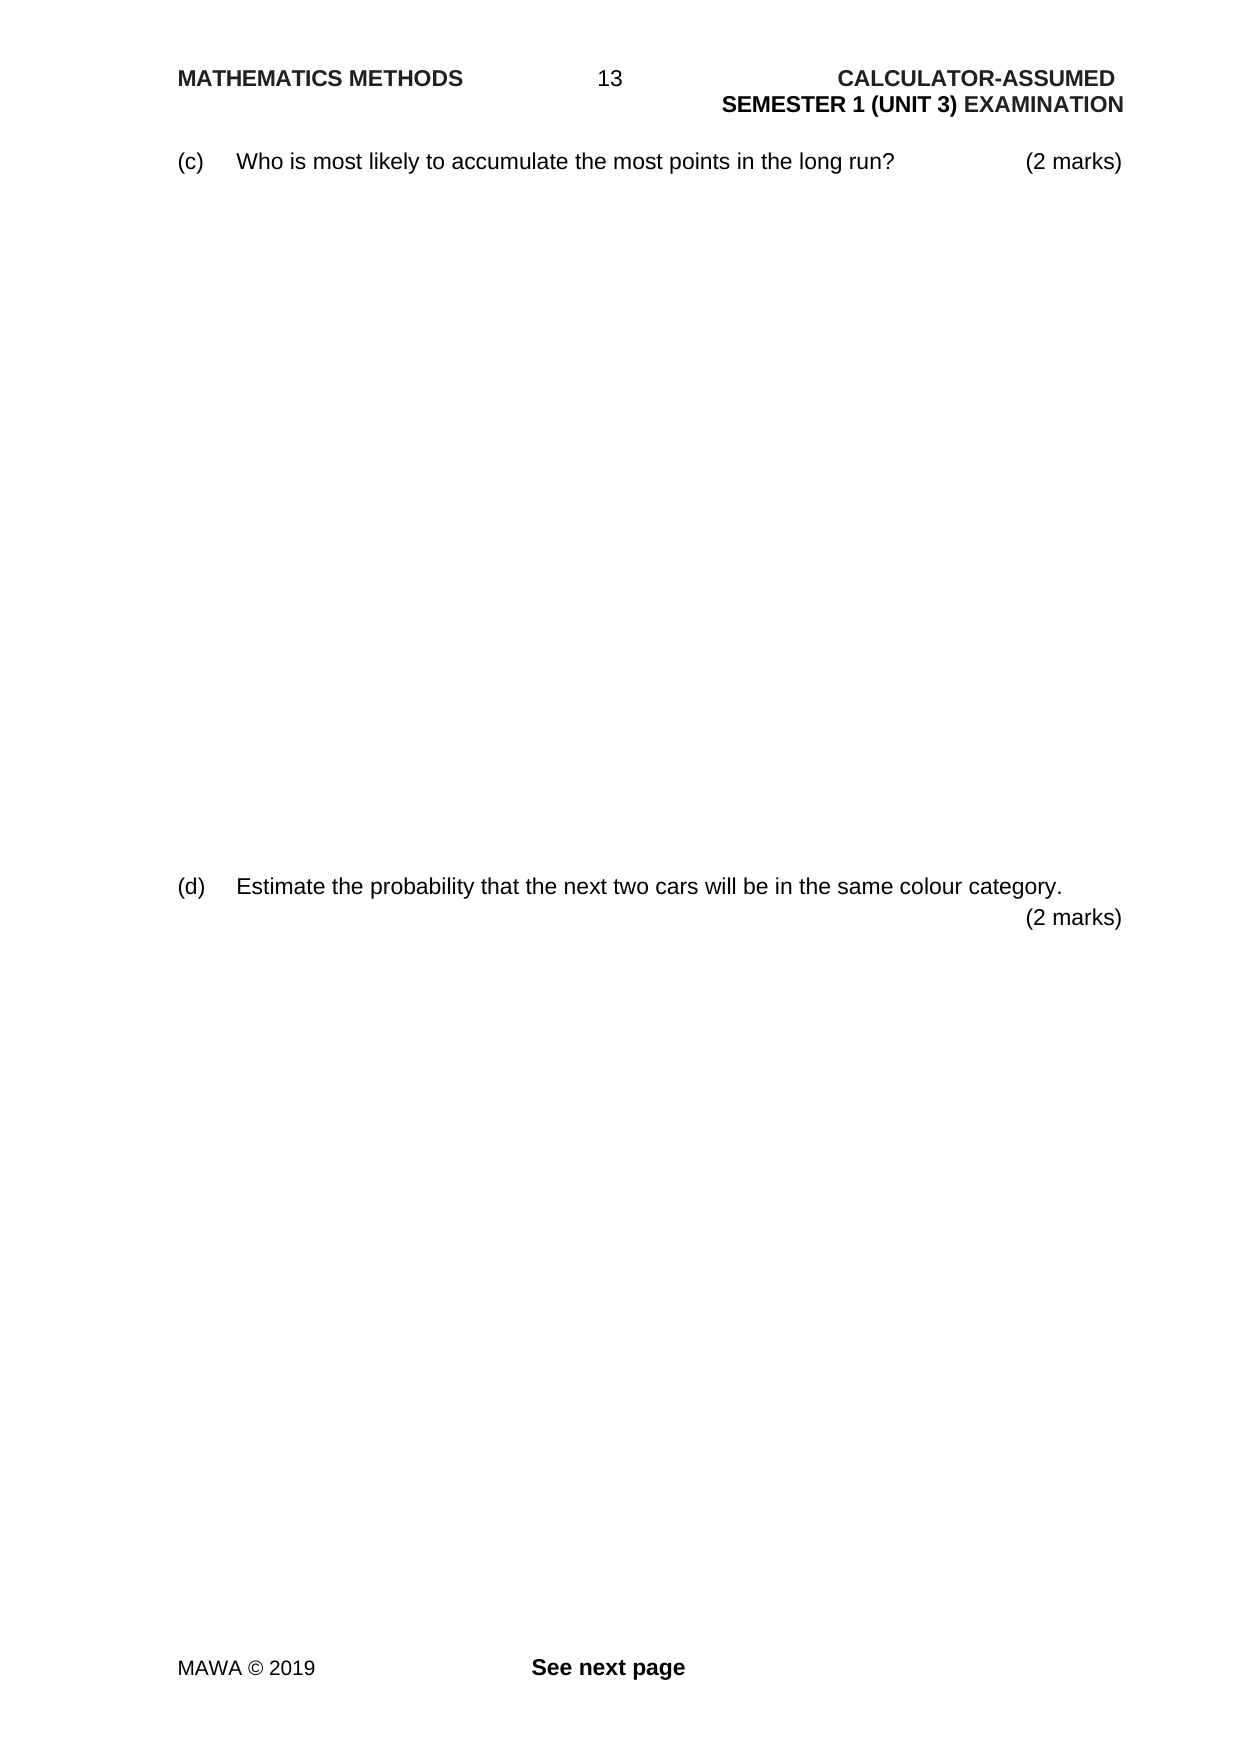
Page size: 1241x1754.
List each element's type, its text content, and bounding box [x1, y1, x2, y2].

text (d) Estimate the probability that the next two cars will be in the same colour category. [177, 873, 1122, 900]
text (2 marks) [177, 903, 1122, 930]
text (c) Who is most likely to accumulate the most points in the long run? (2 marks) [177, 148, 1122, 175]
